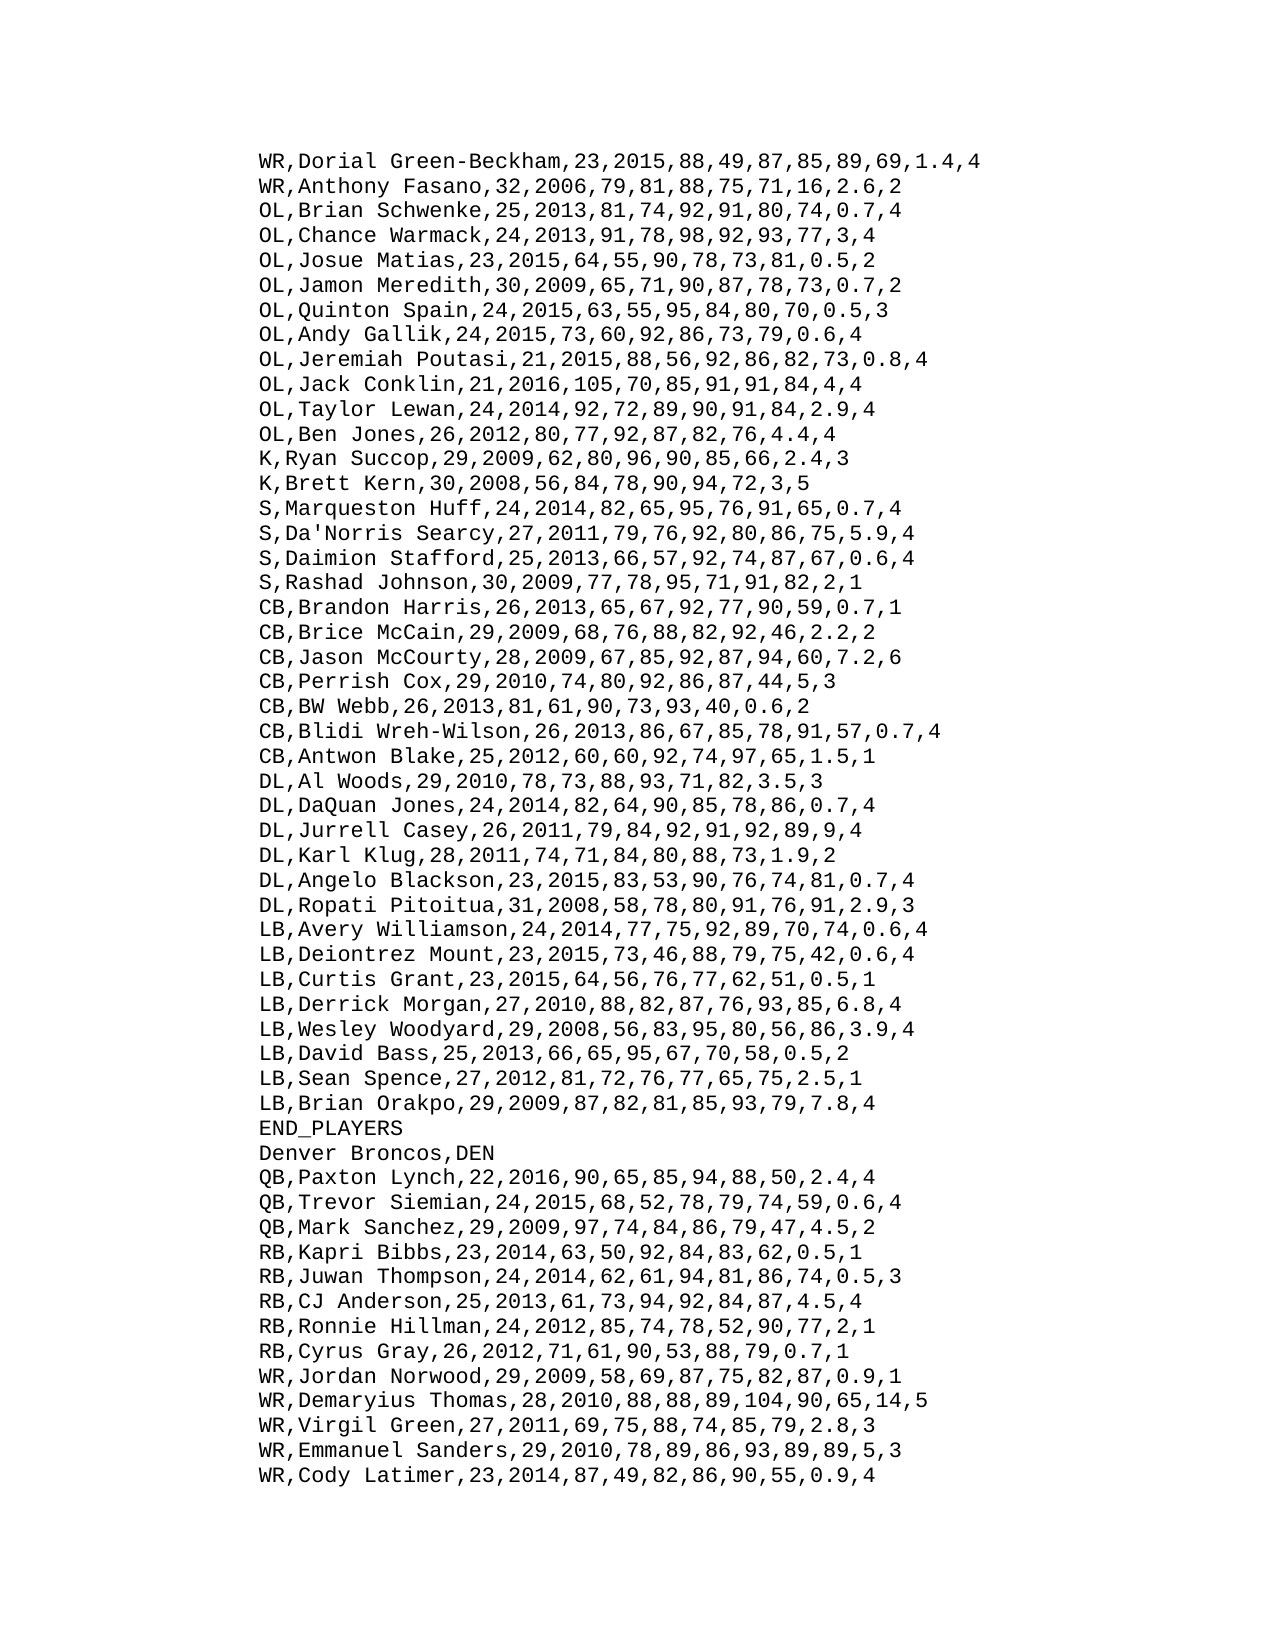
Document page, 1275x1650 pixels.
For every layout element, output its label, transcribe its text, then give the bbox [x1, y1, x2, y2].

text QB,Mark Sanchez,29,2009,97,74,84,86,79,47,4.5,2 [258, 1216, 1016, 1241]
text OL,Josue Matias,23,2015,64,55,90,78,73,81,0.5,2 [258, 249, 1016, 274]
text OL,Brian Schwenke,25,2013,81,74,92,91,80,74,0.7,4 [258, 199, 1016, 224]
text CB,Brandon Harris,26,2013,65,67,92,77,90,59,0.7,1 [258, 596, 1016, 621]
text CB,Perrish Cox,29,2010,74,80,92,86,87,44,5,3 [258, 671, 1016, 695]
text RB,Ronnie Hillman,24,2012,85,74,78,52,90,77,2,1 [258, 1315, 1016, 1340]
text DL,Jurrell Casey,26,2011,79,84,92,91,92,89,9,4 [258, 819, 1016, 844]
text LB,Deiontrez Mount,23,2015,73,46,88,79,75,42,0.6,4 [258, 943, 1016, 968]
text RB,Juwan Thompson,24,2014,62,61,94,81,86,74,0.5,3 [258, 1266, 1016, 1290]
text DL,DaQuan Jones,24,2014,82,64,90,85,78,86,0.7,4 [258, 794, 1016, 819]
text LB,David Bass,25,2013,66,65,95,67,70,58,0.5,2 [258, 1042, 1016, 1067]
text WR,Demaryius Thomas,28,2010,88,88,89,104,90,65,14,5 [258, 1389, 1016, 1414]
text LB,Avery Williamson,24,2014,77,75,92,89,70,74,0.6,4 [258, 918, 1016, 943]
text OL,Quinton Spain,24,2015,63,55,95,84,80,70,0.5,3 [258, 299, 1016, 323]
text QB,Trevor Siemian,24,2015,68,52,78,79,74,59,0.6,4 [258, 1191, 1016, 1216]
text LB,Sean Spence,27,2012,81,72,76,77,65,75,2.5,1 [258, 1067, 1016, 1092]
text OL,Taylor Lewan,24,2014,92,72,89,90,91,84,2.9,4 [258, 398, 1016, 423]
text END_PLAYERS [258, 1117, 1016, 1142]
text LB,Brian Orakpo,29,2009,87,82,81,85,93,79,7.8,4 [258, 1092, 1016, 1117]
text WR,Emmanuel Sanders,29,2010,78,89,86,93,89,89,5,3 [258, 1439, 1016, 1464]
text CB,Blidi Wreh-Wilson,26,2013,86,67,85,78,91,57,0.7,4 [258, 720, 1016, 745]
text K,Brett Kern,30,2008,56,84,78,90,94,72,3,5 [258, 472, 1016, 497]
text DL,Ropati Pitoitua,31,2008,58,78,80,91,76,91,2.9,3 [258, 894, 1016, 918]
text WR,Anthony Fasano,32,2006,79,81,88,75,71,16,2.6,2 [258, 175, 1016, 199]
text DL,Karl Klug,28,2011,74,71,84,80,88,73,1.9,2 [258, 844, 1016, 869]
text CB,Brice McCain,29,2009,68,76,88,82,92,46,2.2,2 [258, 621, 1016, 646]
text LB,Wesley Woodyard,29,2008,56,83,95,80,56,86,3.9,4 [258, 1018, 1016, 1042]
text OL,Jeremiah Poutasi,21,2015,88,56,92,86,82,73,0.8,4 [258, 348, 1016, 373]
text OL,Chance Warmack,24,2013,91,78,98,92,93,77,3,4 [258, 224, 1016, 249]
text WR,Dorial Green-Beckham,23,2015,88,49,87,85,89,69,1.4,4 [258, 150, 1016, 175]
text OL,Jack Conklin,21,2016,105,70,85,91,91,84,4,4 [258, 373, 1016, 398]
text RB,Cyrus Gray,26,2012,71,61,90,53,88,79,0.7,1 [258, 1340, 1016, 1365]
text S,Da'Norris Searcy,27,2011,79,76,92,80,86,75,5.9,4 [258, 522, 1016, 547]
text Denver Broncos,DEN [258, 1142, 1016, 1166]
text WR,Cody Latimer,23,2014,87,49,82,86,90,55,0.9,4 [258, 1464, 1016, 1489]
text QB,Paxton Lynch,22,2016,90,65,85,94,88,50,2.4,4 [258, 1166, 1016, 1191]
text OL,Andy Gallik,24,2015,73,60,92,86,73,79,0.6,4 [258, 323, 1016, 348]
text WR,Jordan Norwood,29,2009,58,69,87,75,82,87,0.9,1 [258, 1365, 1016, 1389]
text OL,Jamon Meredith,30,2009,65,71,90,87,78,73,0.7,2 [258, 274, 1016, 299]
text LB,Derrick Morgan,27,2010,88,82,87,76,93,85,6.8,4 [258, 993, 1016, 1018]
text OL,Ben Jones,26,2012,80,77,92,87,82,76,4.4,4 [258, 423, 1016, 447]
text RB,Kapri Bibbs,23,2014,63,50,92,84,83,62,0.5,1 [258, 1241, 1016, 1266]
text DL,Angelo Blackson,23,2015,83,53,90,76,74,81,0.7,4 [258, 869, 1016, 894]
text CB,Antwon Blake,25,2012,60,60,92,74,97,65,1.5,1 [258, 745, 1016, 770]
text K,Ryan Succop,29,2009,62,80,96,90,85,66,2.4,3 [258, 447, 1016, 472]
text LB,Curtis Grant,23,2015,64,56,76,77,62,51,0.5,1 [258, 968, 1016, 993]
text WR,Virgil Green,27,2011,69,75,88,74,85,79,2.8,3 [258, 1414, 1016, 1439]
text RB,CJ Anderson,25,2013,61,73,94,92,84,87,4.5,4 [258, 1290, 1016, 1315]
text CB,BW Webb,26,2013,81,61,90,73,93,40,0.6,2 [258, 695, 1016, 720]
text S,Rashad Johnson,30,2009,77,78,95,71,91,82,2,1 [258, 571, 1016, 596]
text CB,Jason McCourty,28,2009,67,85,92,87,94,60,7.2,6 [258, 646, 1016, 671]
text S,Marqueston Huff,24,2014,82,65,95,76,91,65,0.7,4 [258, 497, 1016, 522]
text S,Daimion Stafford,25,2013,66,57,92,74,87,67,0.6,4 [258, 547, 1016, 571]
text DL,Al Woods,29,2010,78,73,88,93,71,82,3.5,3 [258, 770, 1016, 794]
